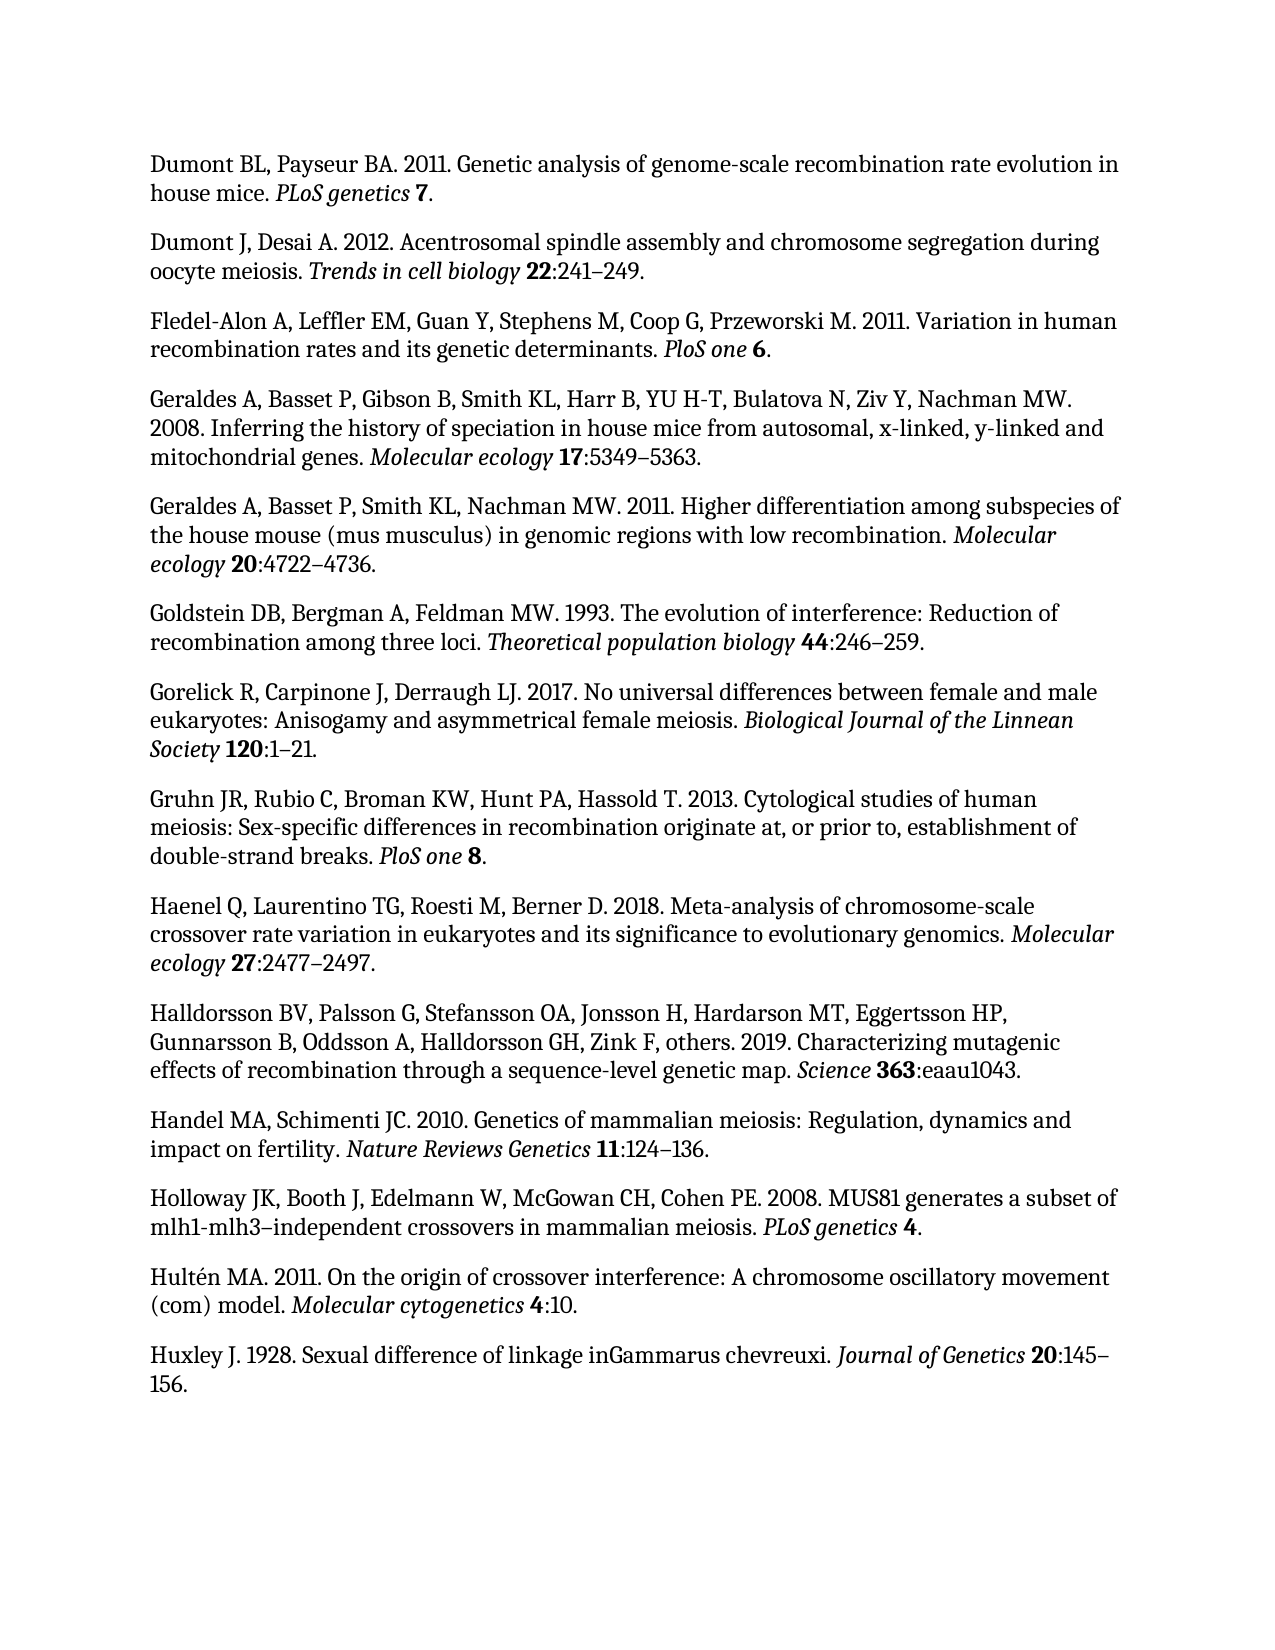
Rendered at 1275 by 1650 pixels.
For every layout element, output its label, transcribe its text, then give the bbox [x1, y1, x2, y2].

text Holloway JK, Booth J, Edelmann W, McGowan CH, Cohen PE. 2008. MUS81 generates a subset of mlh1-mlh3–independent crossovers in mammalian meiosis. PLoS genetics 4. [150, 1184, 1125, 1242]
text Gruhn JR, Rubio C, Broman KW, Hunt PA, Hassold T. 2013. Cytological studies of human meiosis: Sex-specific differences in recombination originate at, or prior to, establishment of double-strand breaks. PloS one 8. [150, 784, 1125, 871]
text Handel MA, Schimenti JC. 2010. Genetics of mammalian meiosis: Regulation, dynamics and impact on fertility. Nature Reviews Genetics 11:124–136. [150, 1106, 1125, 1163]
text Gorelick R, Carpinone J, Derraugh LJ. 2017. No universal differences between female and male eukaryotes: Anisogamy and asymmetrical female meiosis. Biological Journal of the Linnean Society 120:1–21. [150, 677, 1125, 764]
text Dumont J, Desai A. 2012. Acentrosomal spindle assembly and chromosome segregation during oocyte meiosis. Trends in cell biology 22:241–249. [150, 228, 1125, 286]
text Hultén MA. 2011. On the origin of crossover interference: A chromosome oscillatory movement (com) model. Molecular cytogenetics 4:10. [150, 1262, 1125, 1320]
text Halldorsson BV, Palsson G, Stefansson OA, Jonsson H, Hardarson MT, Eggertsson HP, Gunnarsson B, Oddsson A, Halldorsson GH, Zink F, others. 2019. Characterizing mutagenic effects of recombination through a sequence-level genetic map. Science 363:eaau1043. [150, 999, 1125, 1085]
text Fledel-Alon A, Leffler EM, Guan Y, Stephens M, Coop G, Przeworski M. 2011. Variation in human recombination rates and its genetic determinants. PloS one 6. [150, 307, 1125, 364]
text Geraldes A, Basset P, Smith KL, Nachman MW. 2011. Higher differentiation among subspecies of the house mouse (mus musculus) in genomic regions with low recombination. Molecular ecology 20:4722–4736. [150, 492, 1125, 578]
text Goldstein DB, Bergman A, Feldman MW. 1993. The evolution of interference: Reduction of recombination among three loci. Theoretical population biology 44:246–259. [150, 599, 1125, 657]
text Dumont BL, Payseur BA. 2011. Genetic analysis of genome-scale recombination rate evolution in house mice. PLoS genetics 7. [150, 150, 1125, 207]
text Huxley J. 1928. Sexual difference of linkage inGammarus chevreuxi. Journal of Genetics 20:145–156. [150, 1341, 1125, 1398]
text Geraldes A, Basset P, Gibson B, Smith KL, Harr B, YU H-T, Bulatova N, Ziv Y, Nachman MW. 2008. Inferring the history of speciation in house mice from autosomal, x-linked, y-linked and mitochondrial genes. Molecular ecology 17:5349–5363. [150, 385, 1125, 471]
text Haenel Q, Laurentino TG, Roesti M, Berner D. 2018. Meta-analysis of chromosome-scale crossover rate variation in eukaryotes and its significance to evolutionary genomics. Molecular ecology 27:2477–2497. [150, 892, 1125, 978]
